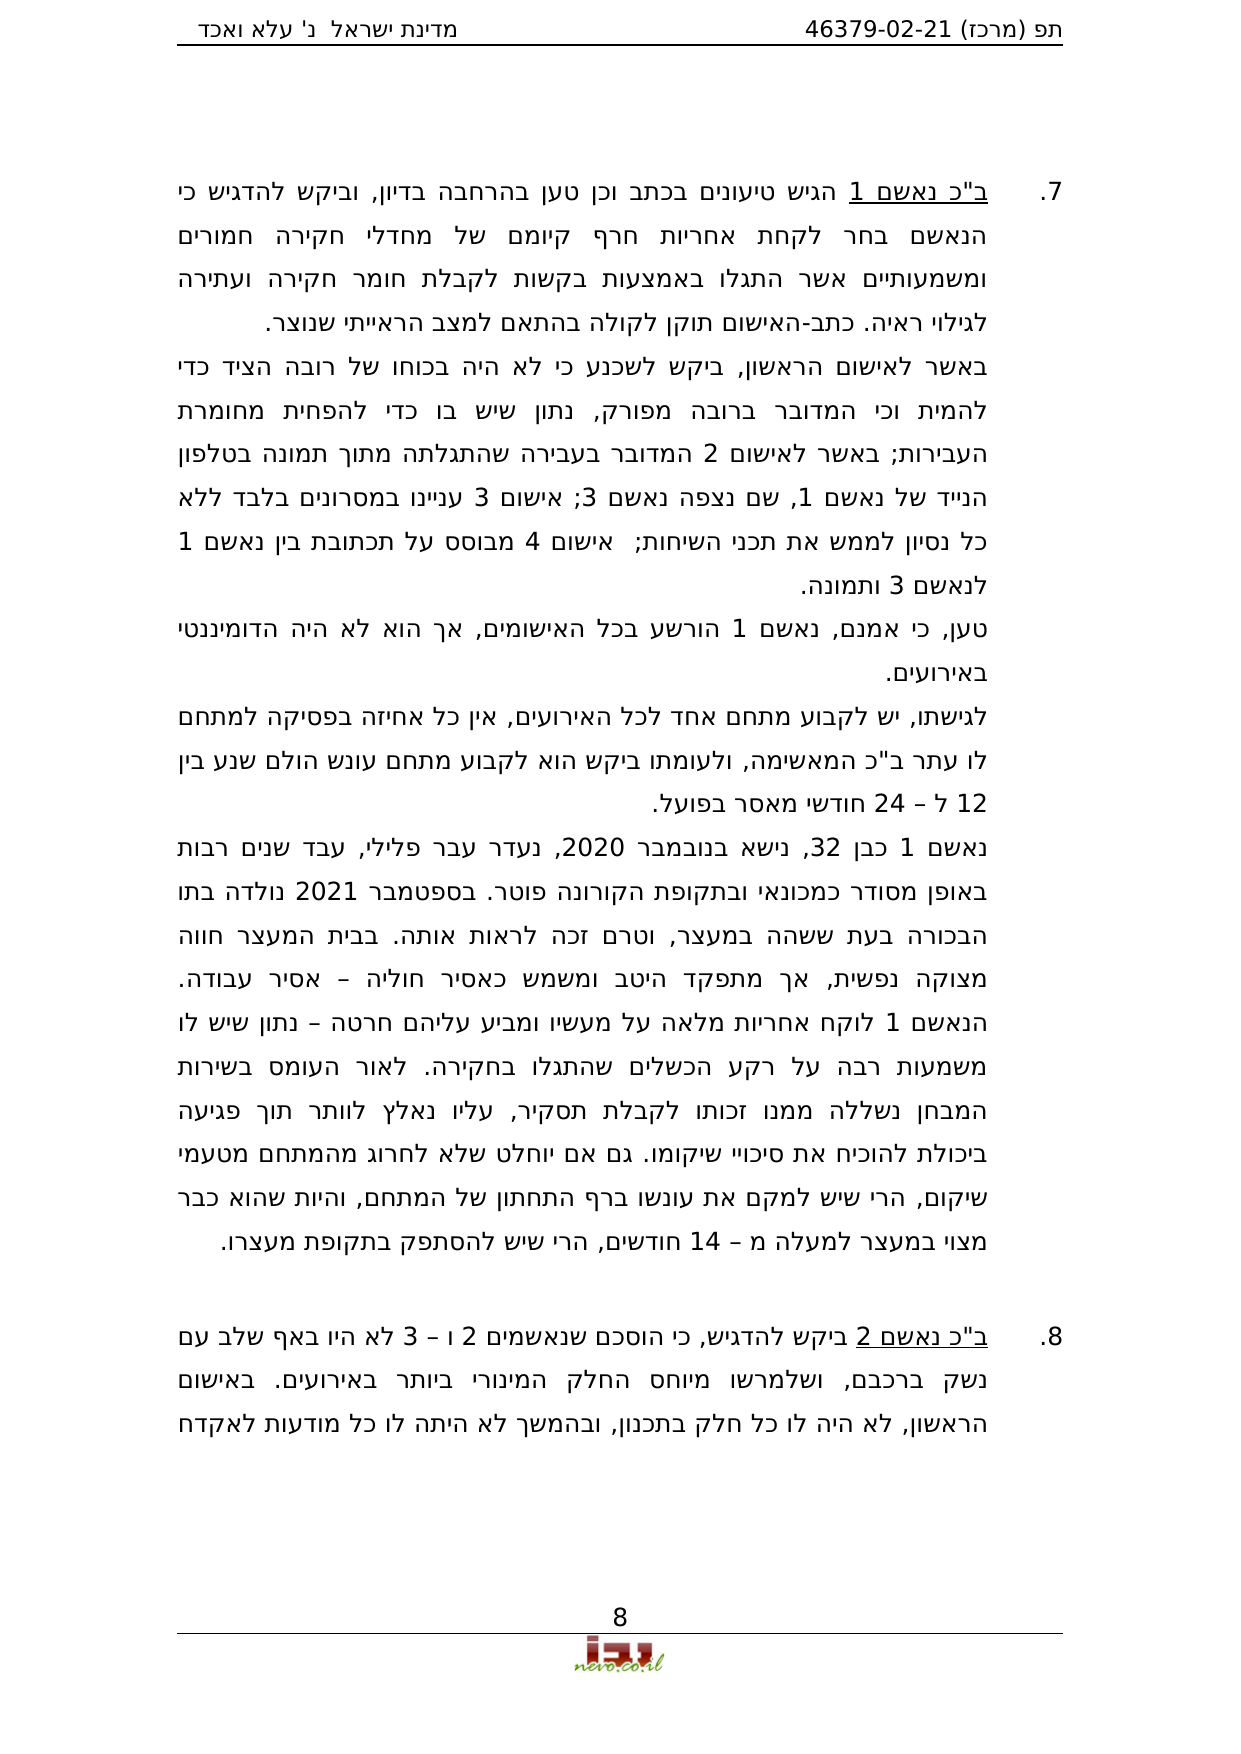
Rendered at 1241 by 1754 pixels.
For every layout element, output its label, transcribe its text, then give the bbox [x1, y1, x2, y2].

list ב"כ נאשם 1 הגיש טיעונים בכתב וכן טען בהרחבה בדיון, וביקש להדגיש כי הנאשם בחר לקחת אחריות חרף קיומם של מחדלי חקירה חמורים ומשמעותיים אשר התגלו באמצעות בקשות לקבלת חומר חקירה ועתירה לגילוי ראיה. כתב-האישום תוקן לקולה בהתאם למצב הראייתי שנוצר. [177, 177, 1063, 338]
text נאשם 1 כבן 32, נישא בנובמבר 2020, נעדר עבר פלילי, עבד שנים רבות באופן מסודר כמכונאי ובתקופת הקורונה פוטר. בספטמבר 2021 נולדה בתו הבכורה בעת ששהה במעצר, וטרם זכה לראות אותה. בבית המעצר חווה מצוקה נפשית, אך מתפקד היטב ומשמש כאסיר חוליה – אסיר עבודה. הנאשם 1 לוקח אחריות מלאה על מעשיו ומביע עליהם חרטה – נתון שיש לו משמעות רבה על רקע הכשלים שהתגלו בחקירה. לאור העומס בשירות המבחן נשללה ממנו זכותו לקבלת תסקיר, עליו נאלץ לוותר תוך פגיעה ביכולת להוכיח את סיכויי שיקומו. גם אם יוחלט שלא לחרוג מהמתחם מטעמי שיקום, הרי שיש למקם את עונשו ברף התחתון של המתחם, והיות שהוא כבר מצוי במעצר למעלה מ – 14 חודשים, הרי שיש להסתפק בתקופת מעצרו. [177, 833, 1063, 1256]
text לגישתו, יש לקבוע מתחם אחד לכל האירועים, אין כל אחיזה בפסיקה למתחם לו עתר ב"כ המאשימה, ולעומתו ביקש הוא לקבוע מתחם עונש הולם שנע בין 12 ל – 24 חודשי מאסר בפועל. [177, 702, 1063, 819]
text באשר לאישום הראשון, ביקש לשכנע כי לא היה בכוחו של רובה הציד כדי להמית וכי המדובר ברובה מפורק, נתון שיש בו כדי להפחית מחומרת העבירות; באשר לאישום 2 המדובר בעבירה שהתגלתה מתוך תמונה בטלפון הנייד של נאשם 1, שם נצפה נאשם 3; אישום 3 עניינו במסרונים בלבד ללא כל נסיון לממש את תכני השיחות; אישום 4 מבוסס על תכתובת בין נאשם 1 לנאשם 3 ותמונה. [177, 352, 1063, 600]
picture [574, 1635, 666, 1673]
text טען, כי אמנם, נאשם 1 הורשע בכל האישומים, אך הוא לא היה הדומיננטי באירועים. [177, 615, 1063, 688]
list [177, 1322, 1063, 1439]
